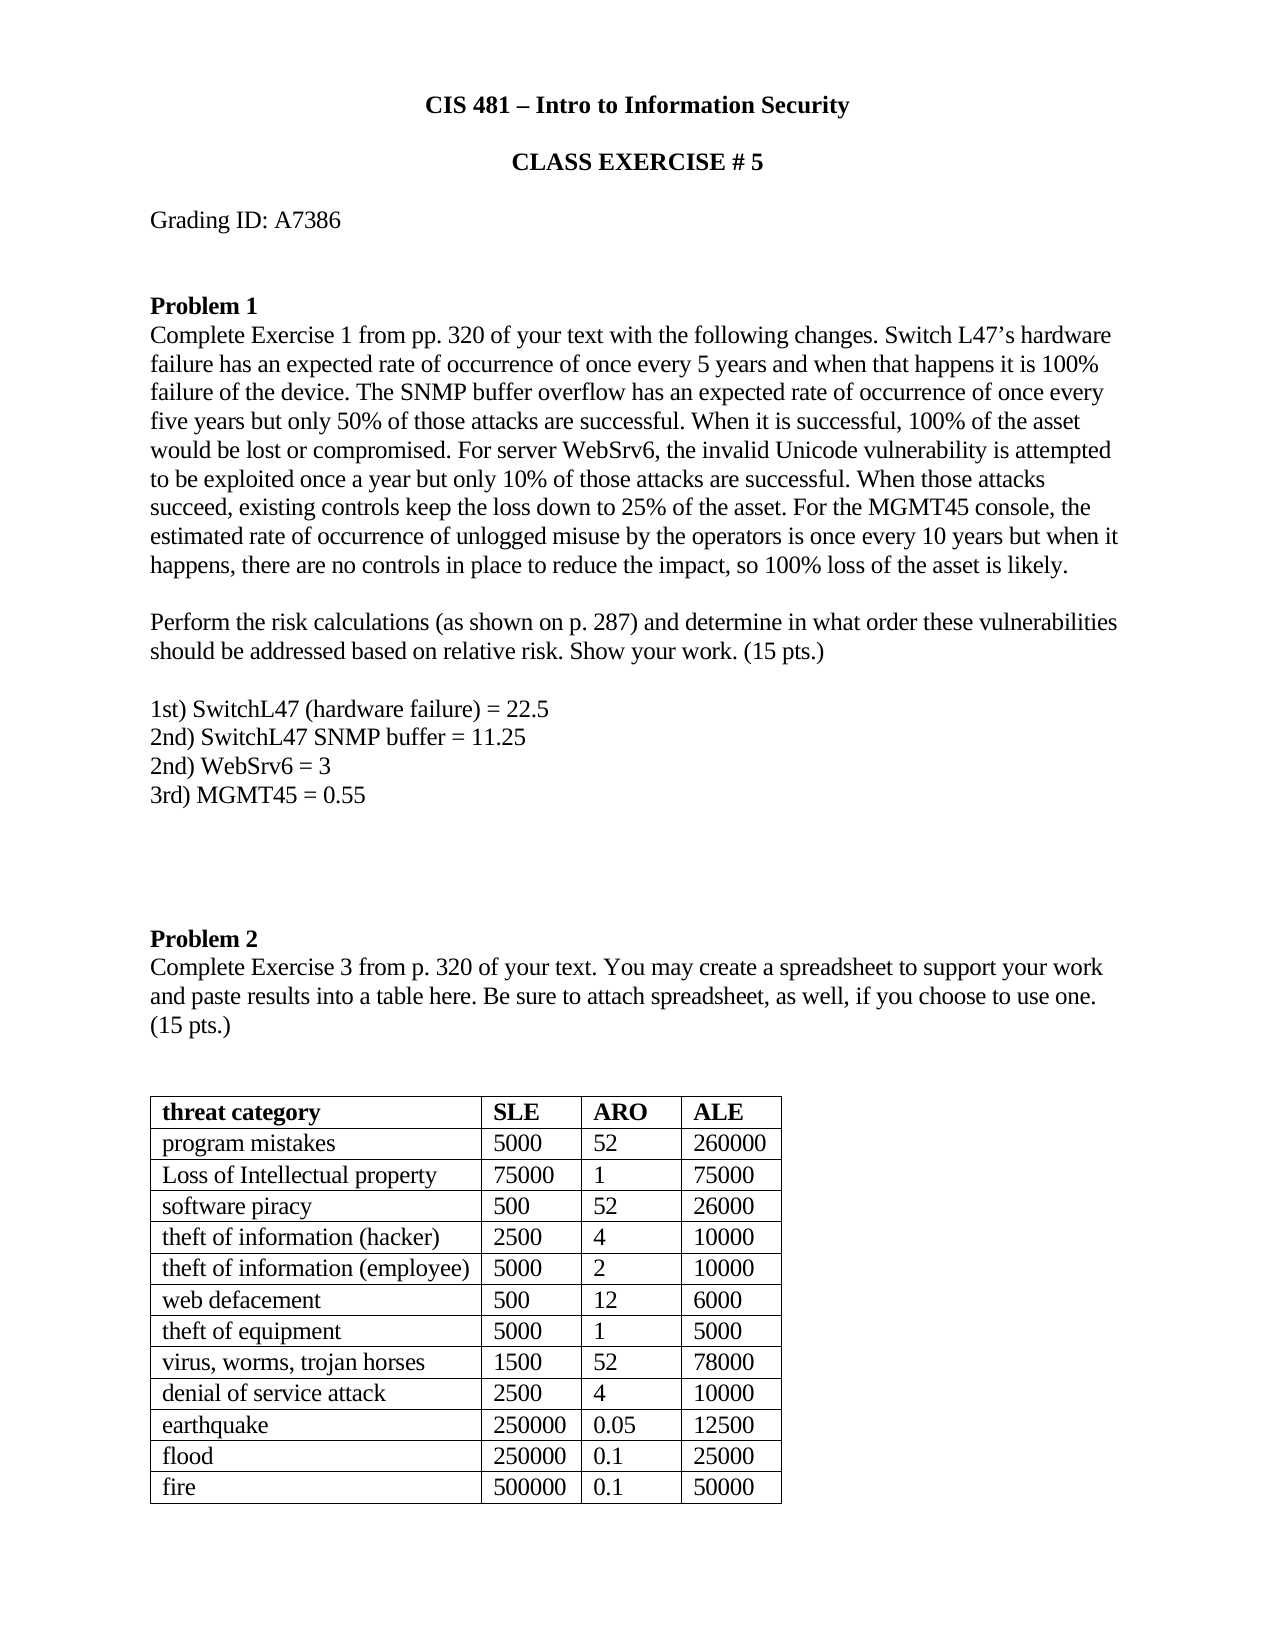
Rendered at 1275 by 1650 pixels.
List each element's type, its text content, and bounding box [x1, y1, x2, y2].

table_cell 52 [582, 1347, 681, 1377]
table_cell 10000 [682, 1379, 781, 1409]
text Complete Exercise 1 from pp. 320 of your text with the following changes. Switch L47’s hardware failure has an expected rate of occurrence of once every 5 years and when that happens it is 100% failure of the device. The SNMP buffer overflow has an expected rate of occurrence of once every five years but only 50% of those attacks are successful. When it is successful, 100% of the asset would be lost or compromised. For server WebSrv6, the invalid Unicode vulnerability is attempted to be exploited once a year but only 10% of those attacks are successful. When those attacks succeed, existing controls keep the loss down to 25% of the asset. For the MGMT45 console, the estimated rate of occurrence of unlogged misuse by the operators is once every 10 years but when it happens, there are no controls in place to reduce the impact, so 100% loss of the asset is likely. [150, 320, 1125, 579]
table_cell software piracy [151, 1191, 481, 1221]
table_cell 10000 [682, 1254, 781, 1284]
table_cell 500 [482, 1191, 581, 1221]
text Complete Exercise 3 from p. 320 of your text. You may create a spreadsheet to support your work and paste results into a table here. Be sure to attach spreadsheet, as well, if you choose to use one. (15 pts.) [150, 952, 1125, 1039]
table_cell 0.05 [582, 1410, 681, 1440]
table_cell 6000 [682, 1285, 781, 1315]
table_cell 250000 [482, 1410, 581, 1440]
table_cell theft of information (hacker) [151, 1222, 481, 1252]
table_cell 50000 [682, 1472, 781, 1502]
table_cell earthquake [151, 1410, 481, 1440]
table_cell virus, worms, trojan horses [151, 1347, 481, 1377]
table_cell 5000 [482, 1254, 581, 1284]
table_cell 4 [582, 1379, 681, 1409]
table_cell 78000 [682, 1347, 781, 1377]
table_cell denial of service attack [151, 1379, 481, 1409]
table_cell 5000 [482, 1129, 581, 1159]
text CIS 481 – Intro to Information Security [150, 90, 1125, 119]
table_cell 4 [582, 1222, 681, 1252]
text Grading ID: A7386 [150, 205, 1125, 234]
table_cell 1 [582, 1316, 681, 1346]
table_cell 25000 [682, 1441, 781, 1471]
table_cell 2500 [482, 1222, 581, 1252]
text CLASS EXERCISE # 5 [150, 147, 1125, 176]
text Perform the risk calculations (as shown on p. 287) and determine in what order these vulnerabilities should be addressed based on relative risk. Show your work. (15 pts.) [150, 607, 1125, 665]
table_header ALE [682, 1097, 781, 1127]
table_cell 2 [582, 1254, 681, 1284]
table_cell program mistakes [151, 1129, 481, 1159]
table_cell 1 [582, 1160, 681, 1190]
table_cell 52 [582, 1129, 681, 1159]
text Problem 2 [150, 924, 1125, 952]
table_cell 26000 [682, 1191, 781, 1221]
table_cell theft of equipment [151, 1316, 481, 1346]
table_cell 0.1 [582, 1472, 681, 1502]
table_cell 5000 [482, 1316, 581, 1346]
table_cell 10000 [682, 1222, 781, 1252]
table_cell 52 [582, 1191, 681, 1221]
table_header ARO [582, 1097, 681, 1127]
table_cell 260000 [682, 1129, 781, 1159]
table_cell web defacement [151, 1285, 481, 1315]
table_cell 12 [582, 1285, 681, 1315]
table_cell 1500 [482, 1347, 581, 1377]
table_cell 75000 [682, 1160, 781, 1190]
text Problem 1 [150, 291, 1125, 320]
table_cell 500000 [482, 1472, 581, 1502]
table_cell 250000 [482, 1441, 581, 1471]
table_header threat category [151, 1097, 481, 1127]
table_cell theft of information (employee) [151, 1254, 481, 1284]
table_cell 2500 [482, 1379, 581, 1409]
table_cell 0.1 [582, 1441, 681, 1471]
text 2nd) WebSrv6 = 3 [150, 751, 1125, 780]
text 1st) SwitchL47 (hardware failure) = 22.5 [150, 694, 1125, 722]
table_cell flood [151, 1441, 481, 1471]
table_cell 5000 [682, 1316, 781, 1346]
table_cell 12500 [682, 1410, 781, 1440]
table_cell 500 [482, 1285, 581, 1315]
text 2nd) SwitchL47 SNMP buffer = 11.25 [150, 722, 1125, 751]
table_header SLE [482, 1097, 581, 1127]
text 3rd) MGMT45 = 0.55 [150, 780, 1125, 809]
table_cell fire [151, 1472, 481, 1502]
table_cell 75000 [482, 1160, 581, 1190]
table_cell Loss of Intellectual property [151, 1160, 481, 1190]
